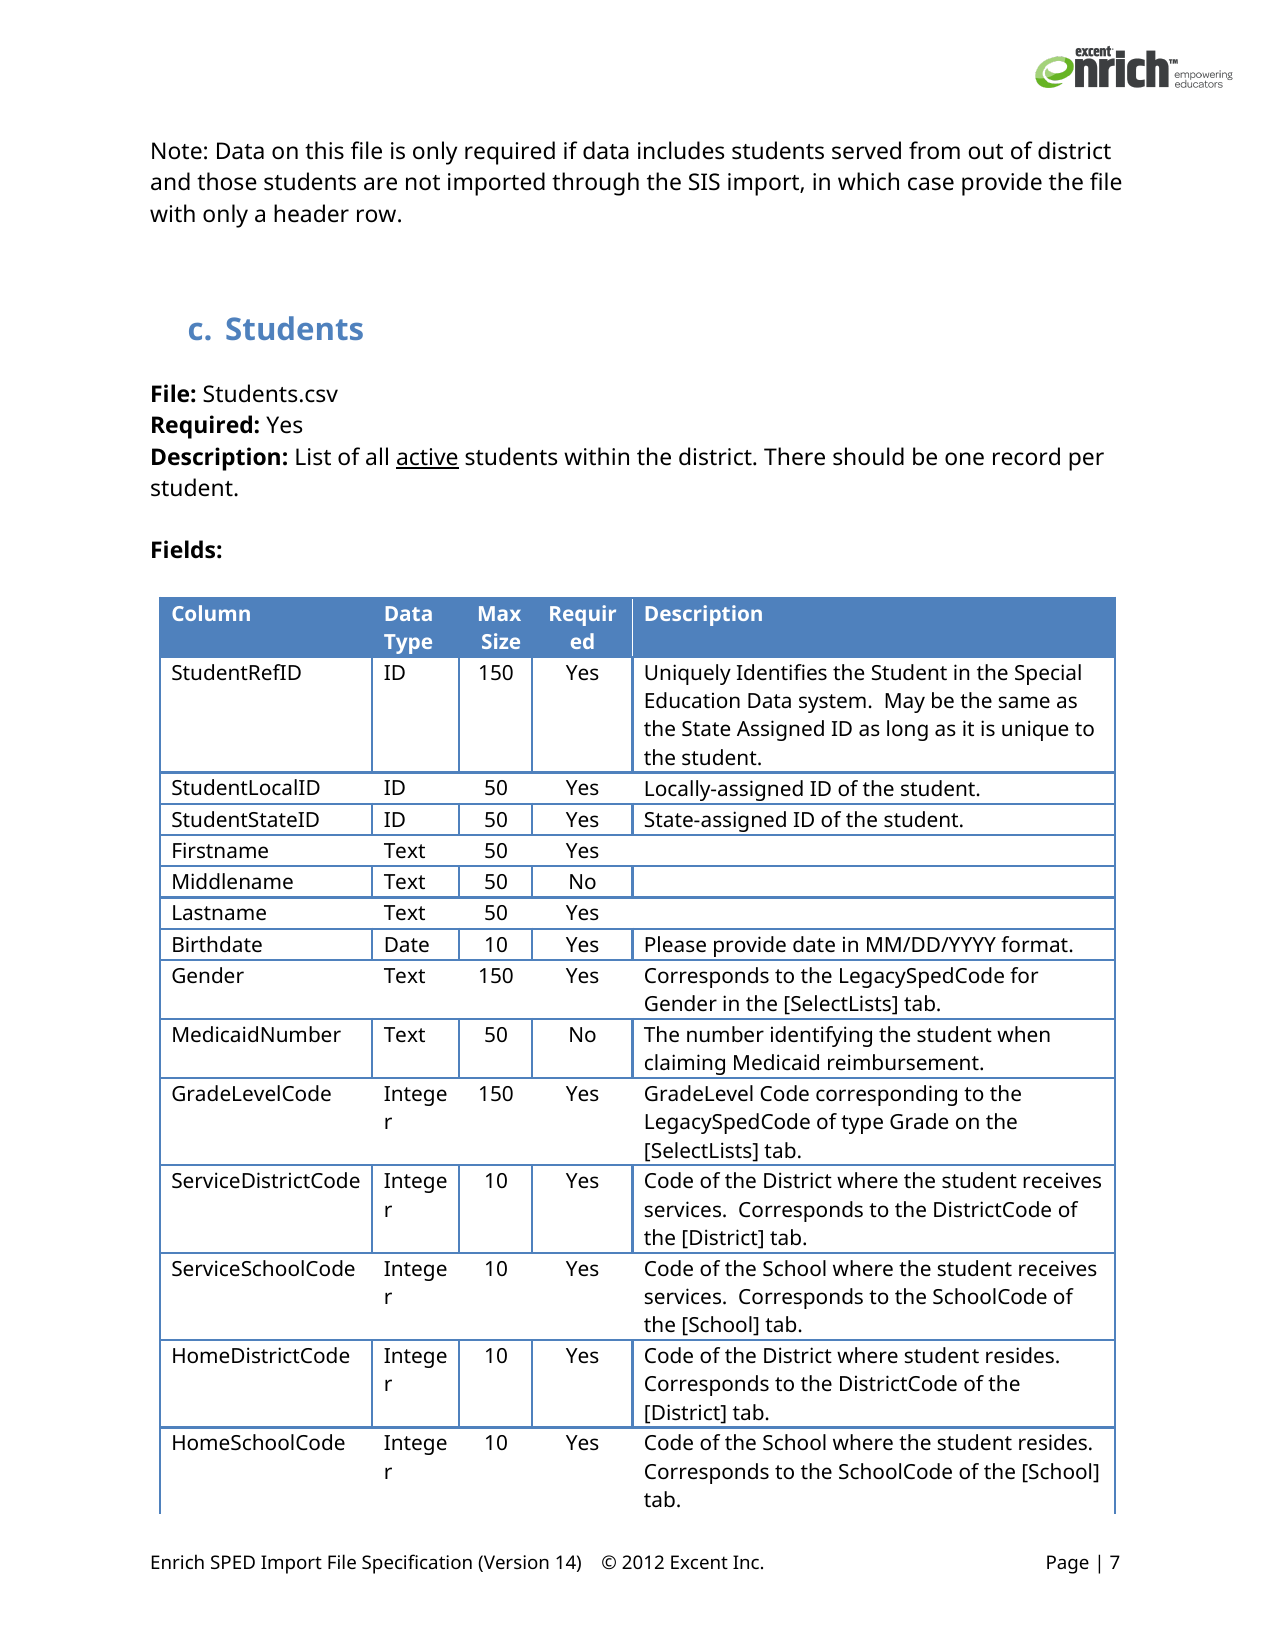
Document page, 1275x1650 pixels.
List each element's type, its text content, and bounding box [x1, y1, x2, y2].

table_cell Integer [372, 1254, 459, 1339]
table_cell Corresponds to the LegacySpedCode for Gender in the [SelectLists] tab. [633, 961, 1114, 1018]
table_cell GradeLevel Code corresponding to the LegacySpedCode of type Grade on the [SelectLists] tab. [633, 1079, 1114, 1164]
table_cell MedicaidNumber [161, 1020, 371, 1077]
table_cell Yes [532, 1254, 632, 1339]
table_cell Yes [532, 1429, 632, 1514]
table_cell 150 [459, 1079, 532, 1164]
table_cell Yes [532, 774, 632, 803]
table_cell GradeLevelCode [161, 1079, 372, 1164]
table_cell Firstname [161, 836, 372, 865]
table_cell Yes [533, 1166, 631, 1252]
text Required: Yes [150, 409, 1125, 440]
table_cell Yes [532, 899, 632, 928]
text Fields: [150, 534, 1125, 565]
text File: Students.csv [150, 378, 1125, 409]
table_cell 150 [459, 961, 532, 1018]
table_cell 10 [460, 1166, 531, 1252]
table_cell HomeDistrictCode [161, 1341, 371, 1426]
table_cell StudentRefID [161, 658, 371, 771]
table_cell Text [372, 899, 459, 928]
table_cell [633, 899, 1114, 928]
table_cell Lastname [161, 899, 372, 928]
table_cell Integer [372, 1429, 459, 1514]
table_cell Text [373, 867, 458, 896]
table_cell Middlename [161, 867, 371, 896]
table_cell ID [373, 805, 458, 834]
table_cell Yes [532, 1079, 632, 1164]
table_cell No [533, 1020, 631, 1077]
table_cell No [533, 867, 631, 896]
table_cell [634, 867, 1114, 896]
table_cell Yes [532, 961, 632, 1018]
table_cell Yes [533, 930, 631, 959]
table_cell Birthdate [161, 930, 371, 959]
table_cell 50 [460, 867, 531, 896]
table_cell ServiceDistrictCode [161, 1166, 371, 1252]
table_cell ID [373, 658, 458, 771]
table_cell 150 [460, 658, 531, 771]
table_cell State-assigned ID of the student. [634, 805, 1114, 834]
table_cell Yes [533, 1341, 631, 1426]
table_cell Gender [161, 961, 372, 1018]
table_cell Locally-assigned ID of the student. [633, 774, 1114, 803]
table_cell 50 [459, 899, 532, 928]
table_cell Integer [373, 1166, 458, 1252]
table_header Data Type [372, 599, 459, 656]
table_cell ID [372, 774, 459, 803]
table_cell Text [372, 961, 459, 1018]
table_cell 50 [460, 805, 531, 834]
table_cell [633, 836, 1114, 865]
table_cell StudentStateID [161, 805, 371, 834]
table_cell 10 [460, 1341, 531, 1426]
subtitle Students [187, 307, 1125, 350]
table_cell ServiceSchoolCode [161, 1254, 372, 1339]
table_cell 50 [460, 1020, 531, 1077]
table_header Required [532, 599, 632, 656]
table_cell Yes [532, 836, 632, 865]
table_cell 10 [459, 1429, 532, 1514]
table_cell Code of the School where the student receives services. Corresponds to the SchoolCode of the [School] tab. [633, 1254, 1114, 1339]
text Note: Data on this file is only required if data includes students served from out of district and those students are not imported through the SIS import, in which case provide the file with only a header row. [150, 135, 1125, 229]
table_cell StudentLocalID [161, 774, 372, 803]
table_cell Code of the District where the student receives services. Corresponds to the DistrictCode of the [District] tab. [634, 1166, 1114, 1252]
table_cell The number identifying the student when claiming Medicaid reimbursement. [634, 1020, 1114, 1077]
table_cell 50 [459, 774, 532, 803]
table_cell HomeSchoolCode [161, 1429, 372, 1514]
table_cell Text [373, 1020, 458, 1077]
table_cell Please provide date in MM/DD/YYYY format. [634, 930, 1114, 959]
table_cell Integer [372, 1079, 459, 1164]
table_header Column [161, 599, 372, 656]
table_header Description [633, 599, 1114, 656]
text Description: List of all active students within the district. There should be one record per student. [150, 440, 1125, 503]
table_cell Code of the School where the student resides. Corresponds to the SchoolCode of the [School] tab. [633, 1429, 1114, 1514]
table_cell Uniquely Identifies the Student in the Special Education Data system. May be the same as the State Assigned ID as long as it is unique to the student. [634, 658, 1114, 771]
table_cell Integer [373, 1341, 458, 1426]
table_cell 10 [460, 930, 531, 959]
table_cell Yes [533, 658, 631, 771]
table_cell Yes [533, 805, 631, 834]
table_cell 50 [459, 836, 532, 865]
table_header Max Size [459, 599, 532, 656]
table_cell Date [373, 930, 458, 959]
table_cell 10 [459, 1254, 532, 1339]
picture [1031, 39, 1234, 93]
table_cell Code of the District where student resides. Corresponds to the DistrictCode of the [District] tab. [634, 1341, 1114, 1426]
table_cell Text [372, 836, 459, 865]
